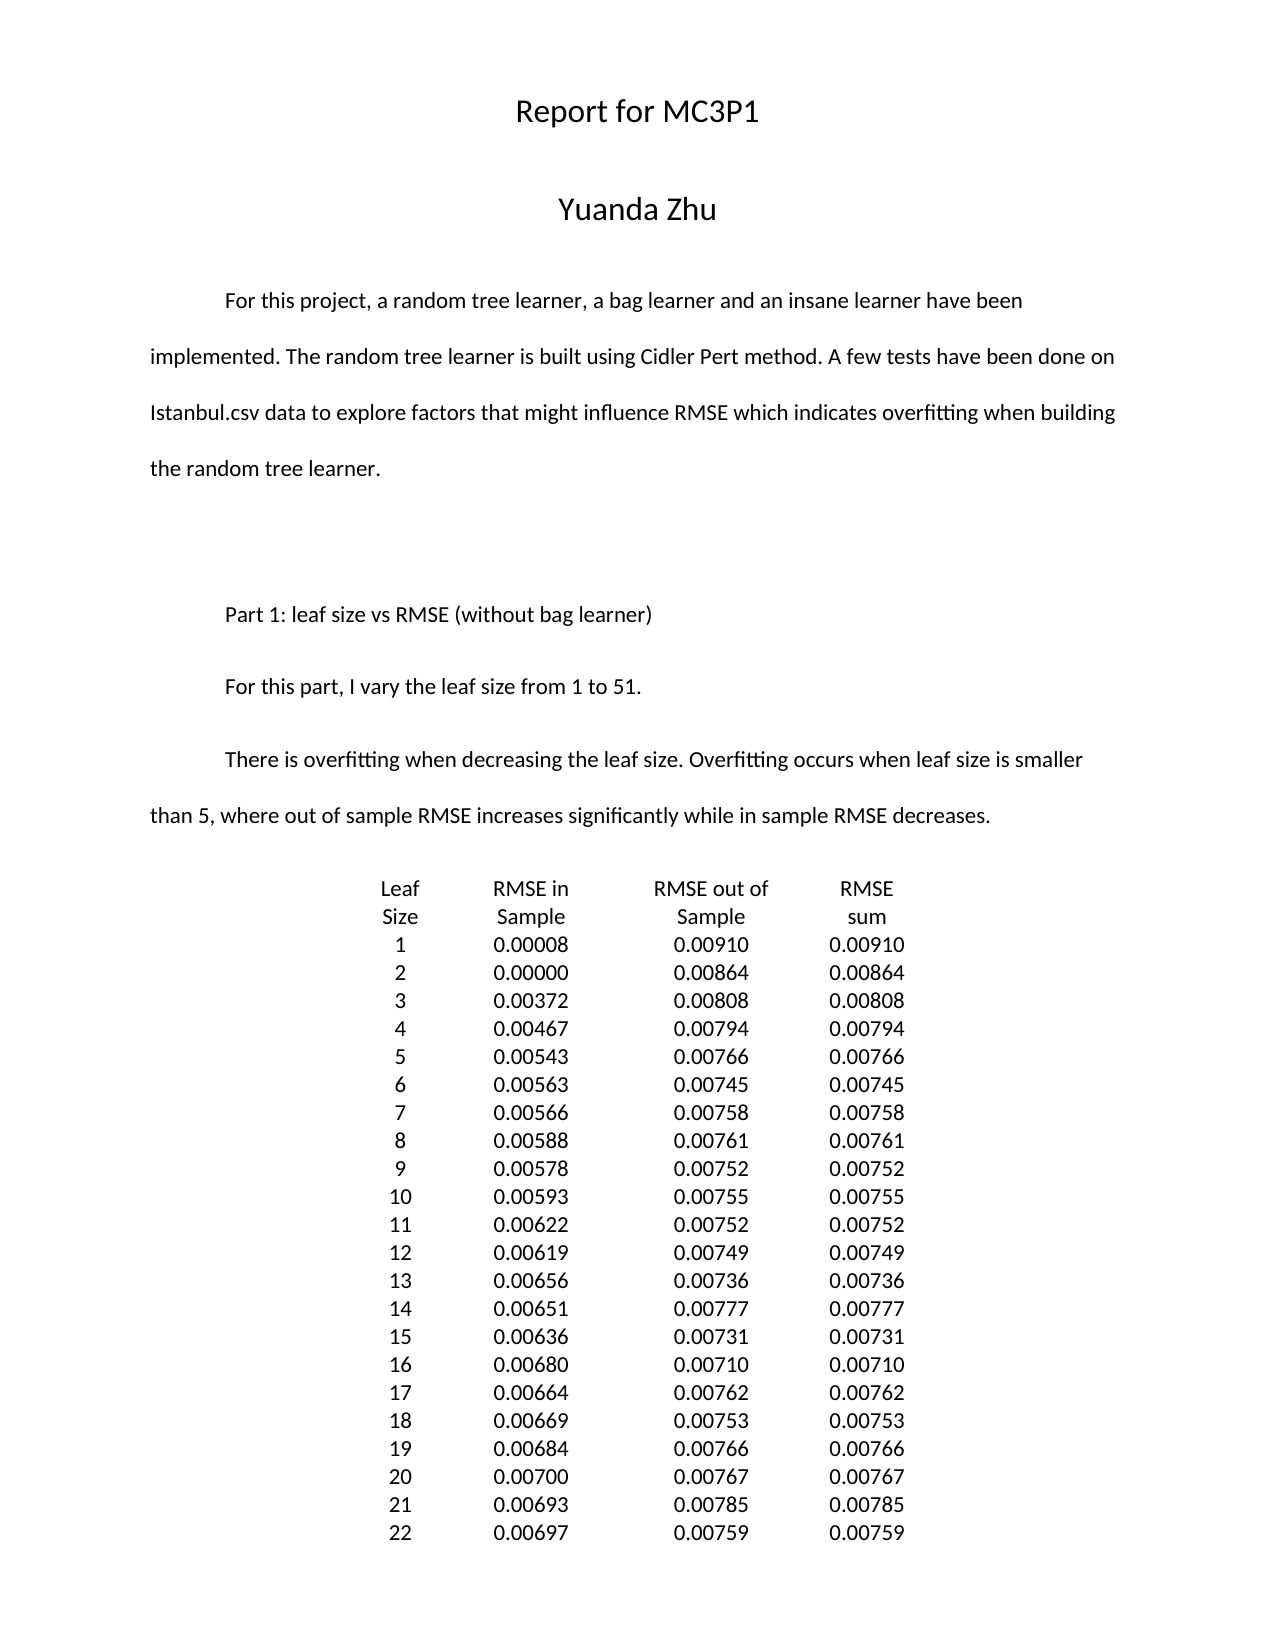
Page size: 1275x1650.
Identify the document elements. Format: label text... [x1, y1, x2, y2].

table_cell 15 [351, 1322, 449, 1350]
text There is overfitting when decreasing the leaf size. Overfitting occurs when leaf size is smaller than 5, where out of sample RMSE increases significantly while in sample RMSE decreases. [150, 745, 1125, 829]
table_cell 0.00731 [613, 1322, 809, 1350]
table_cell 0.00710 [613, 1350, 809, 1378]
table_cell 0.00755 [613, 1182, 809, 1210]
table_cell 0.00372 [449, 986, 613, 1014]
table_cell 0.00697 [449, 1519, 613, 1546]
table_cell 5 [351, 1042, 449, 1070]
table_cell 0.00759 [810, 1519, 924, 1546]
table_cell 0.00753 [613, 1406, 809, 1434]
table_cell 0.00794 [810, 1014, 924, 1042]
text For this part, I vary the leaf size from 1 to 51. [150, 672, 1125, 701]
text Report for MC3P1 [150, 90, 1125, 131]
table_cell 0.00777 [810, 1294, 924, 1322]
table_cell 0.00467 [449, 1014, 613, 1042]
table_cell 0.00000 [449, 958, 613, 986]
table_header RMSE sum [810, 874, 924, 930]
table_cell 0.00753 [810, 1406, 924, 1434]
table_cell 0.00619 [449, 1238, 613, 1266]
text Yuanda Zhu [150, 188, 1125, 229]
table_cell 0.00767 [613, 1463, 809, 1490]
table_cell 0.00752 [613, 1154, 809, 1182]
table_cell 2 [351, 958, 449, 986]
table_cell 0.00758 [613, 1098, 809, 1126]
table_cell 0.00710 [810, 1350, 924, 1378]
table_cell 0.00766 [810, 1434, 924, 1462]
table_cell 0.00745 [810, 1070, 924, 1098]
table_cell 19 [351, 1434, 449, 1462]
table_cell 11 [351, 1210, 449, 1238]
table_cell 0.00761 [810, 1126, 924, 1154]
table_header Leaf Size [351, 874, 449, 930]
table_cell 18 [351, 1406, 449, 1434]
table_cell 14 [351, 1294, 449, 1322]
table_cell 6 [351, 1070, 449, 1098]
table_cell 0.00651 [449, 1294, 613, 1322]
table_cell 0.00910 [613, 930, 809, 958]
table_cell 0.00759 [613, 1519, 809, 1546]
table_cell 8 [351, 1126, 449, 1154]
table_cell 3 [351, 986, 449, 1014]
table_cell 0.00762 [810, 1378, 924, 1406]
table_header RMSE out of Sample [613, 874, 809, 930]
table_cell 0.00669 [449, 1406, 613, 1434]
table_cell 0.00749 [613, 1238, 809, 1266]
table_cell 22 [351, 1519, 449, 1546]
table_cell 0.00762 [613, 1378, 809, 1406]
table_cell 0.00808 [810, 986, 924, 1014]
table_cell 4 [351, 1014, 449, 1042]
table_cell 21 [351, 1490, 449, 1518]
table_cell 0.00752 [810, 1154, 924, 1182]
table_cell 0.00693 [449, 1490, 613, 1518]
table_cell 0.00731 [810, 1322, 924, 1350]
table_cell 0.00566 [449, 1098, 613, 1126]
table_cell 20 [351, 1463, 449, 1490]
table_cell 0.00794 [613, 1014, 809, 1042]
table_cell 0.00636 [449, 1322, 613, 1350]
table_cell 0.00766 [810, 1042, 924, 1070]
table_cell 0.00745 [613, 1070, 809, 1098]
table_cell 0.00684 [449, 1434, 613, 1462]
table_cell 12 [351, 1238, 449, 1266]
table_cell 0.00593 [449, 1182, 613, 1210]
table_cell 0.00785 [613, 1490, 809, 1518]
table_cell 0.00755 [810, 1182, 924, 1210]
table_cell 0.00766 [613, 1434, 809, 1462]
table_cell 0.00578 [449, 1154, 613, 1182]
table_cell 0.00749 [810, 1238, 924, 1266]
table_cell 0.00777 [613, 1294, 809, 1322]
table_cell 9 [351, 1154, 449, 1182]
table_cell 0.00910 [810, 930, 924, 958]
table_cell 0.00766 [613, 1042, 809, 1070]
table_cell 0.00736 [613, 1266, 809, 1294]
table_cell 0.00622 [449, 1210, 613, 1238]
table_cell 0.00664 [449, 1378, 613, 1406]
table_cell 0.00761 [613, 1126, 809, 1154]
table_cell 0.00543 [449, 1042, 613, 1070]
table_cell 0.00785 [810, 1490, 924, 1518]
table_cell 0.00808 [613, 986, 809, 1014]
text Part 1: leaf size vs RMSE (without bag learner) [150, 600, 1125, 628]
text For this project, a random tree learner, a bag learner and an insane learner have been implemented. The random tree learner is built using Cidler Pert method. A few tests have been done on Istanbul.csv data to explore factors that might influence RMSE which indicates overfitting when building the random tree learner. [150, 286, 1125, 482]
table_cell 17 [351, 1378, 449, 1406]
table_cell 0.00680 [449, 1350, 613, 1378]
table_cell 7 [351, 1098, 449, 1126]
table_cell 0.00008 [449, 930, 613, 958]
table_cell 0.00700 [449, 1463, 613, 1490]
table_cell 0.00656 [449, 1266, 613, 1294]
table_cell 0.00736 [810, 1266, 924, 1294]
table_cell 0.00752 [810, 1210, 924, 1238]
table_cell 13 [351, 1266, 449, 1294]
table_cell 10 [351, 1182, 449, 1210]
table_cell 0.00767 [810, 1463, 924, 1490]
table_cell 0.00752 [613, 1210, 809, 1238]
table_cell 0.00864 [613, 958, 809, 986]
table_cell 0.00758 [810, 1098, 924, 1126]
table_cell 16 [351, 1350, 449, 1378]
table_cell 0.00588 [449, 1126, 613, 1154]
table_cell 1 [351, 930, 449, 958]
table_cell 0.00563 [449, 1070, 613, 1098]
table_header RMSE in Sample [449, 874, 613, 930]
table_cell 0.00864 [810, 958, 924, 986]
